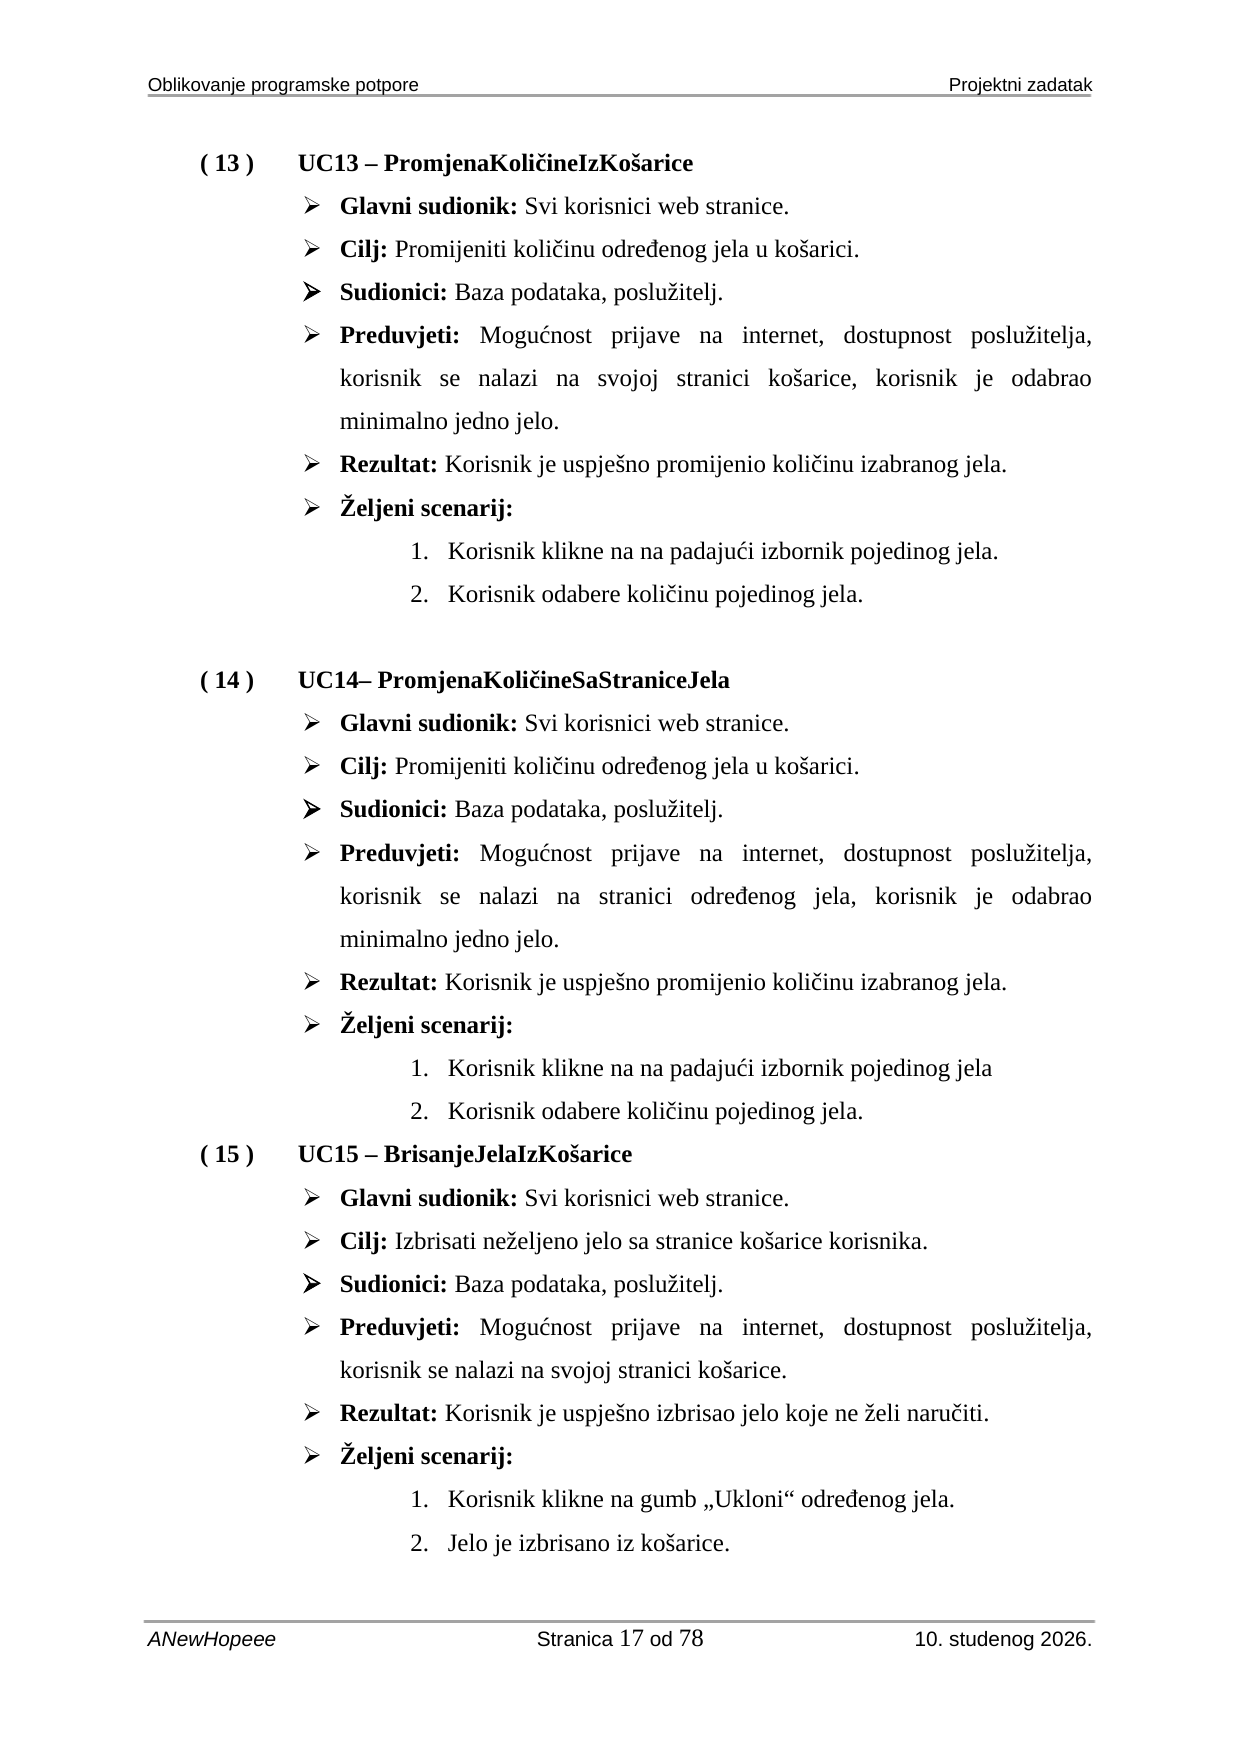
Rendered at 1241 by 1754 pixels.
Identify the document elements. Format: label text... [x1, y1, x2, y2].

list UC13 – PromjenaKoličineIzKošarice [260, 148, 1093, 176]
list Cilj: Promijeniti količinu određenog jela u košarici. [302, 751, 1093, 780]
list Cilj: Izbrisati neželjeno jelo sa stranice košarice korisnika. [302, 1226, 1093, 1254]
list Glavni sudionik: Svi korisnici web stranice. [302, 708, 1093, 737]
list Cilj: Promijeniti količinu određenog jela u košarici. [302, 234, 1093, 263]
list Rezultat: Korisnik je uspješno promijenio količinu izabranog jela. [302, 449, 1093, 478]
list Korisnik klikne na na padajući izbornik pojedinog jela [410, 1053, 1093, 1082]
list Preduvjeti: Mogućnost prijave na internet, dostupnost poslužitelja, korisnik se nalazi na svojoj stranici košarice, korisnik je odabrao minimalno jedno jelo. [302, 320, 1093, 435]
list Preduvjeti: Mogućnost prijave na internet, dostupnost poslužitelja, korisnik se nalazi na svojoj stranici košarice. [302, 1312, 1093, 1384]
list Jelo je izbrisano iz košarice. [410, 1528, 1093, 1556]
list Glavni sudionik: Svi korisnici web stranice. [302, 1183, 1093, 1211]
list Željeni scenarij: [302, 493, 1093, 521]
list Sudionici: Baza podataka, poslužitelj. [302, 277, 1093, 306]
list Sudionici: Baza podataka, poslužitelj. [302, 1269, 1093, 1298]
list UC14– PromjenaKoličineSaStraniceJela [260, 665, 1093, 694]
list Glavni sudionik: Svi korisnici web stranice. [302, 191, 1093, 219]
list Korisnik klikne na gumb „Ukloni“ određenog jela. [410, 1484, 1093, 1513]
list Korisnik odabere količinu pojedinog jela. [410, 1096, 1093, 1125]
list Korisnik klikne na na padajući izbornik pojedinog jela. [410, 536, 1093, 564]
list Rezultat: Korisnik je uspješno promijenio količinu izabranog jela. [302, 967, 1093, 996]
list Sudionici: Baza podataka, poslužitelj. [302, 794, 1093, 823]
list Korisnik odabere količinu pojedinog jela. [410, 579, 1093, 608]
list Preduvjeti: Mogućnost prijave na internet, dostupnost poslužitelja, korisnik se nalazi na stranici određenog jela, korisnik je odabrao minimalno jedno jelo. [302, 838, 1093, 953]
list Željeni scenarij: [302, 1441, 1093, 1470]
list Rezultat: Korisnik je uspješno izbrisao jelo koje ne želi naručiti. [302, 1398, 1093, 1427]
list UC15 – BrisanjeJelaIzKošarice [260, 1139, 1093, 1168]
list Željeni scenarij: [302, 1010, 1093, 1039]
